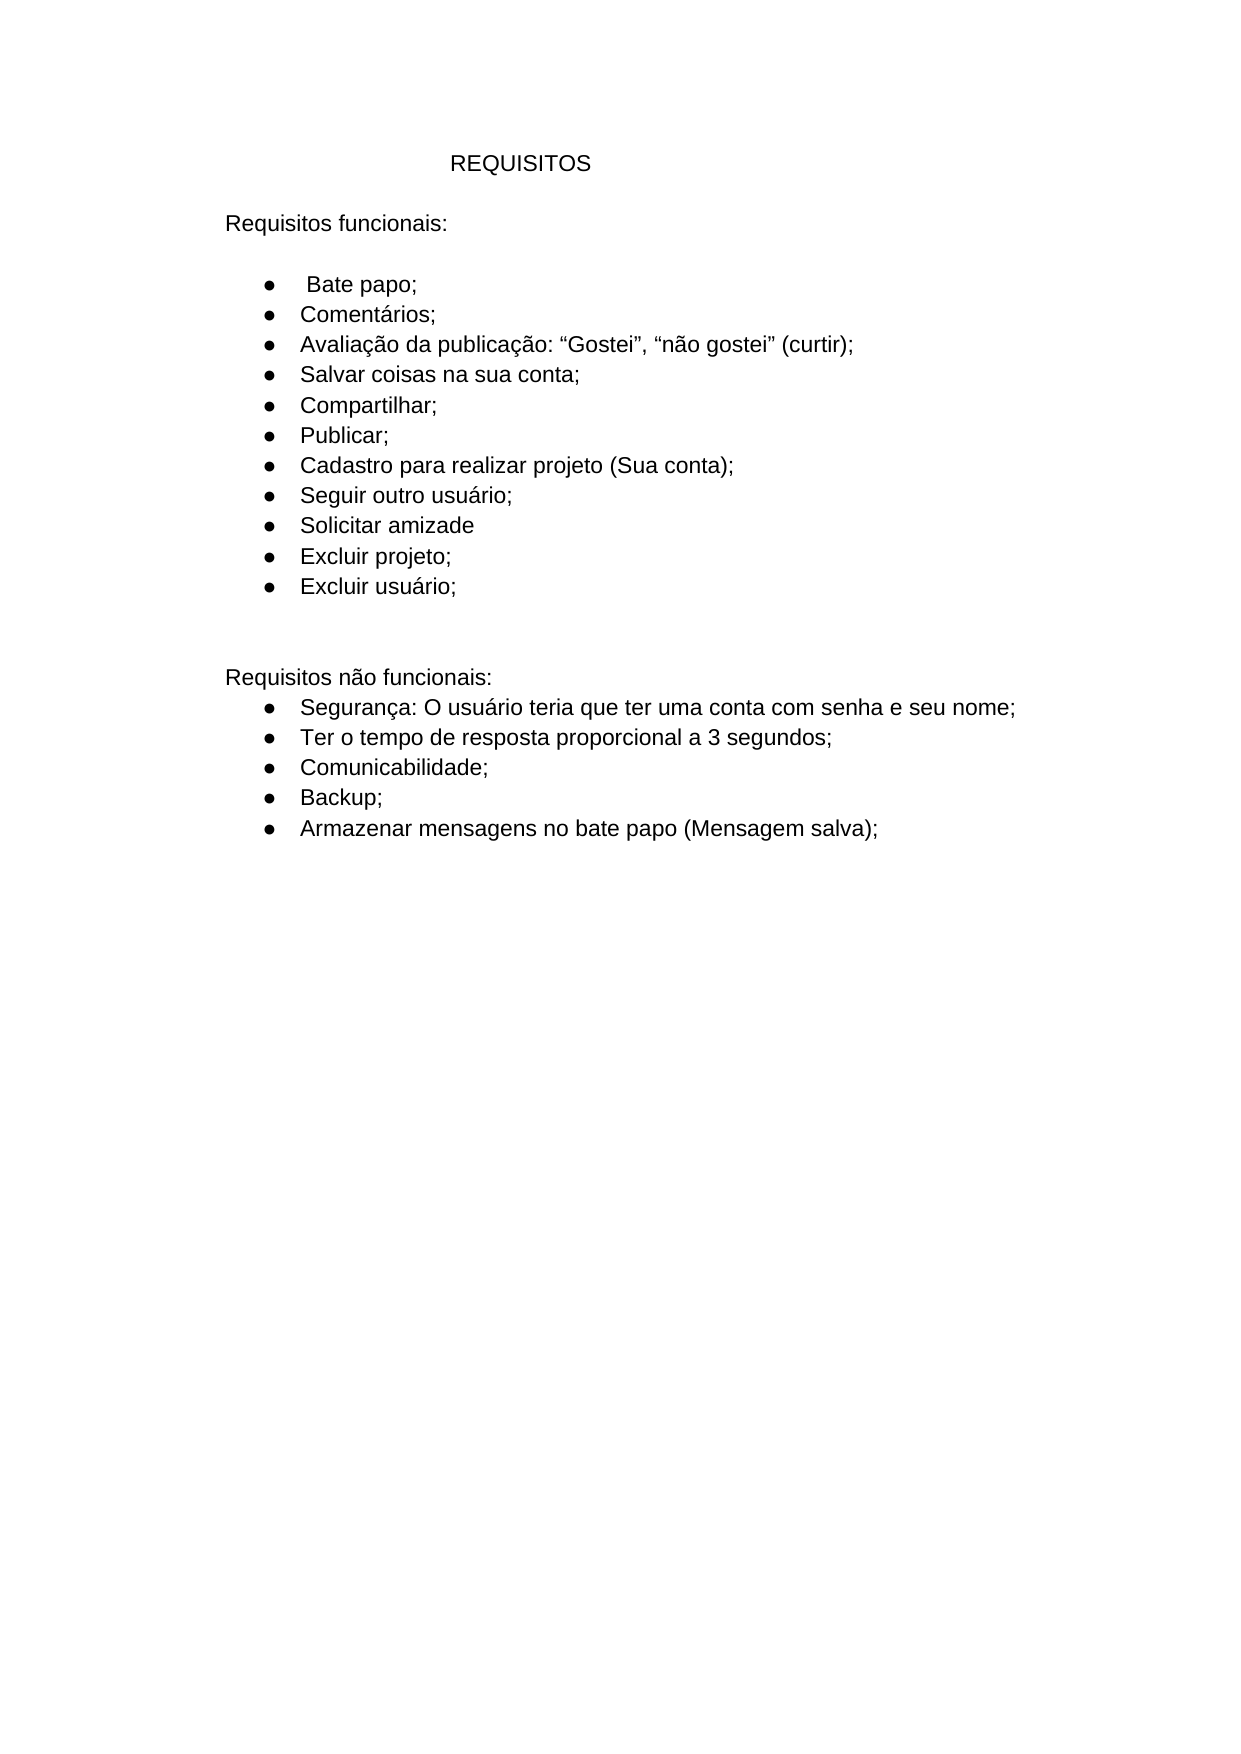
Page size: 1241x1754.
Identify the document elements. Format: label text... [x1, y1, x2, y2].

list Comentários; [262, 301, 1090, 327]
list Segurança: O usuário teria que ter uma conta com senha e seu nome; [262, 694, 1090, 720]
text Requisitos não funcionais: [150, 663, 1090, 690]
text Requisitos funcionais: [150, 210, 1090, 237]
list Backup; [262, 784, 1090, 811]
list Seguir outro usuário; [262, 482, 1090, 509]
list Cadastro para realizar projeto (Sua conta); [262, 452, 1090, 478]
list Solicitar amizade [262, 512, 1090, 539]
list Avaliação da publicação: “Gostei”, “não gostei” (curtir); [262, 331, 1090, 358]
text REQUISITOS [150, 150, 1090, 176]
list Armazenar mensagens no bate papo (Mensagem salva); [262, 814, 1090, 841]
list Comunicabilidade; [262, 754, 1090, 781]
list Excluir usuário; [262, 573, 1090, 599]
list Excluir projeto; [262, 543, 1090, 569]
list Publicar; [262, 422, 1090, 448]
list Salvar coisas na sua conta; [262, 361, 1090, 388]
list Ter o tempo de resposta proporcional a 3 segundos; [262, 724, 1090, 750]
list Bate papo; [262, 271, 1090, 297]
list Compartilhar; [262, 392, 1090, 418]
